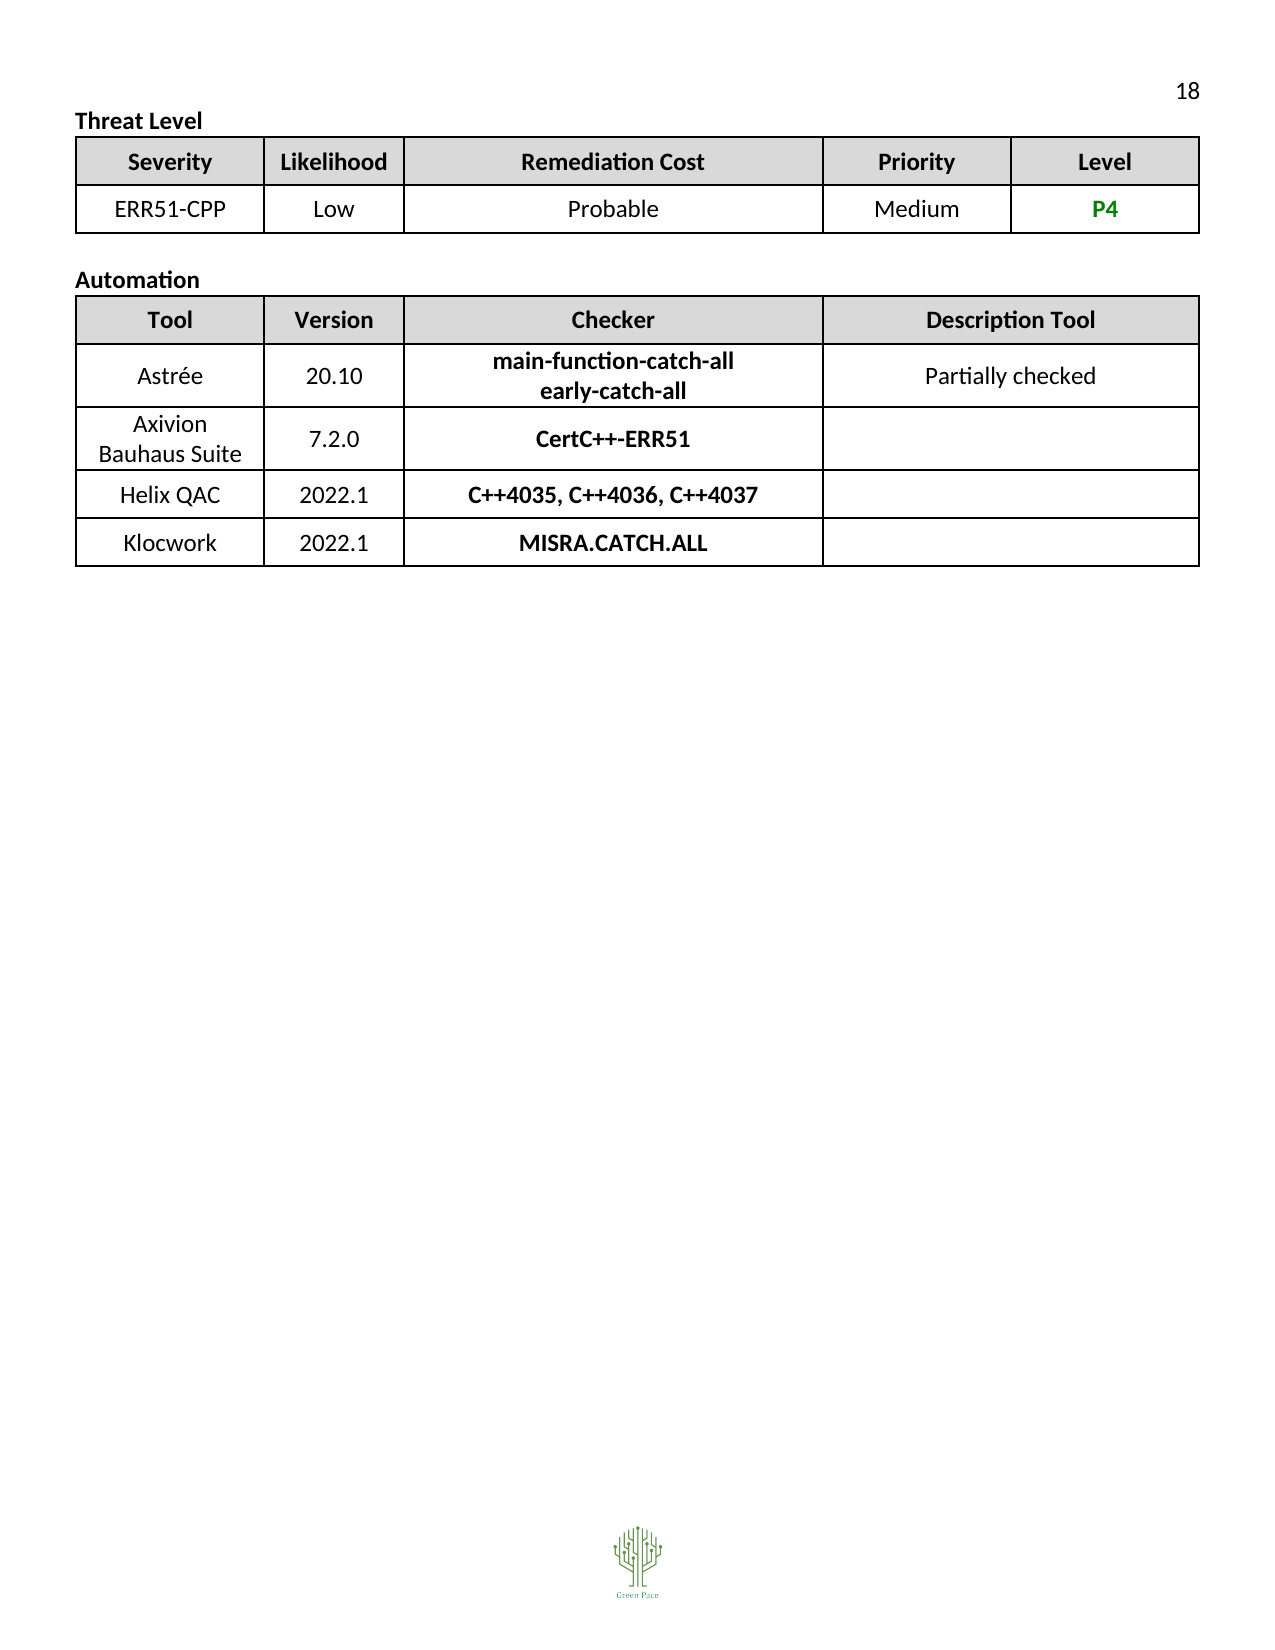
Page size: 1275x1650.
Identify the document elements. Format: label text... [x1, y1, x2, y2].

table_cell Astrée [77, 345, 263, 406]
table_header Tool [77, 297, 263, 343]
table_cell Axivion Bauhaus Suite [77, 408, 263, 469]
table_header Description Tool [824, 297, 1198, 343]
table_cell 7.2.0 [265, 408, 403, 469]
table_cell Low [265, 186, 403, 232]
picture [605, 1521, 670, 1606]
table_cell Klocwork [77, 519, 263, 565]
table_cell CertC++-ERR51 [405, 408, 822, 469]
table_header Priority [824, 138, 1010, 184]
table_cell Partially checked [824, 345, 1198, 406]
table_header Version [265, 297, 403, 343]
table_cell [824, 408, 1198, 469]
table_cell 20.10 [265, 345, 403, 406]
table_cell main-function-catch-all early-catch-all [405, 345, 822, 406]
table_cell Medium [824, 186, 1010, 232]
table_cell C++4035, C++4036, C++4037 [405, 471, 822, 517]
table_header Severity [77, 138, 263, 184]
table_cell [824, 471, 1198, 517]
text Threat Level [75, 106, 1200, 136]
table_header Likelihood [265, 138, 403, 184]
table_cell [824, 519, 1198, 565]
table_header Checker [405, 297, 822, 343]
table_header Level [1012, 138, 1198, 184]
table_cell ERR51-CPP [77, 186, 263, 232]
text Automation [75, 264, 1200, 295]
table_cell 2022.1 [265, 471, 403, 517]
table_cell P4 [1012, 186, 1198, 232]
table_cell Helix QAC [77, 471, 263, 517]
table_cell MISRA.CATCH.ALL [405, 519, 822, 565]
table_cell Probable [405, 186, 822, 232]
table_cell 2022.1 [265, 519, 403, 565]
table_header Remediation Cost [405, 138, 822, 184]
